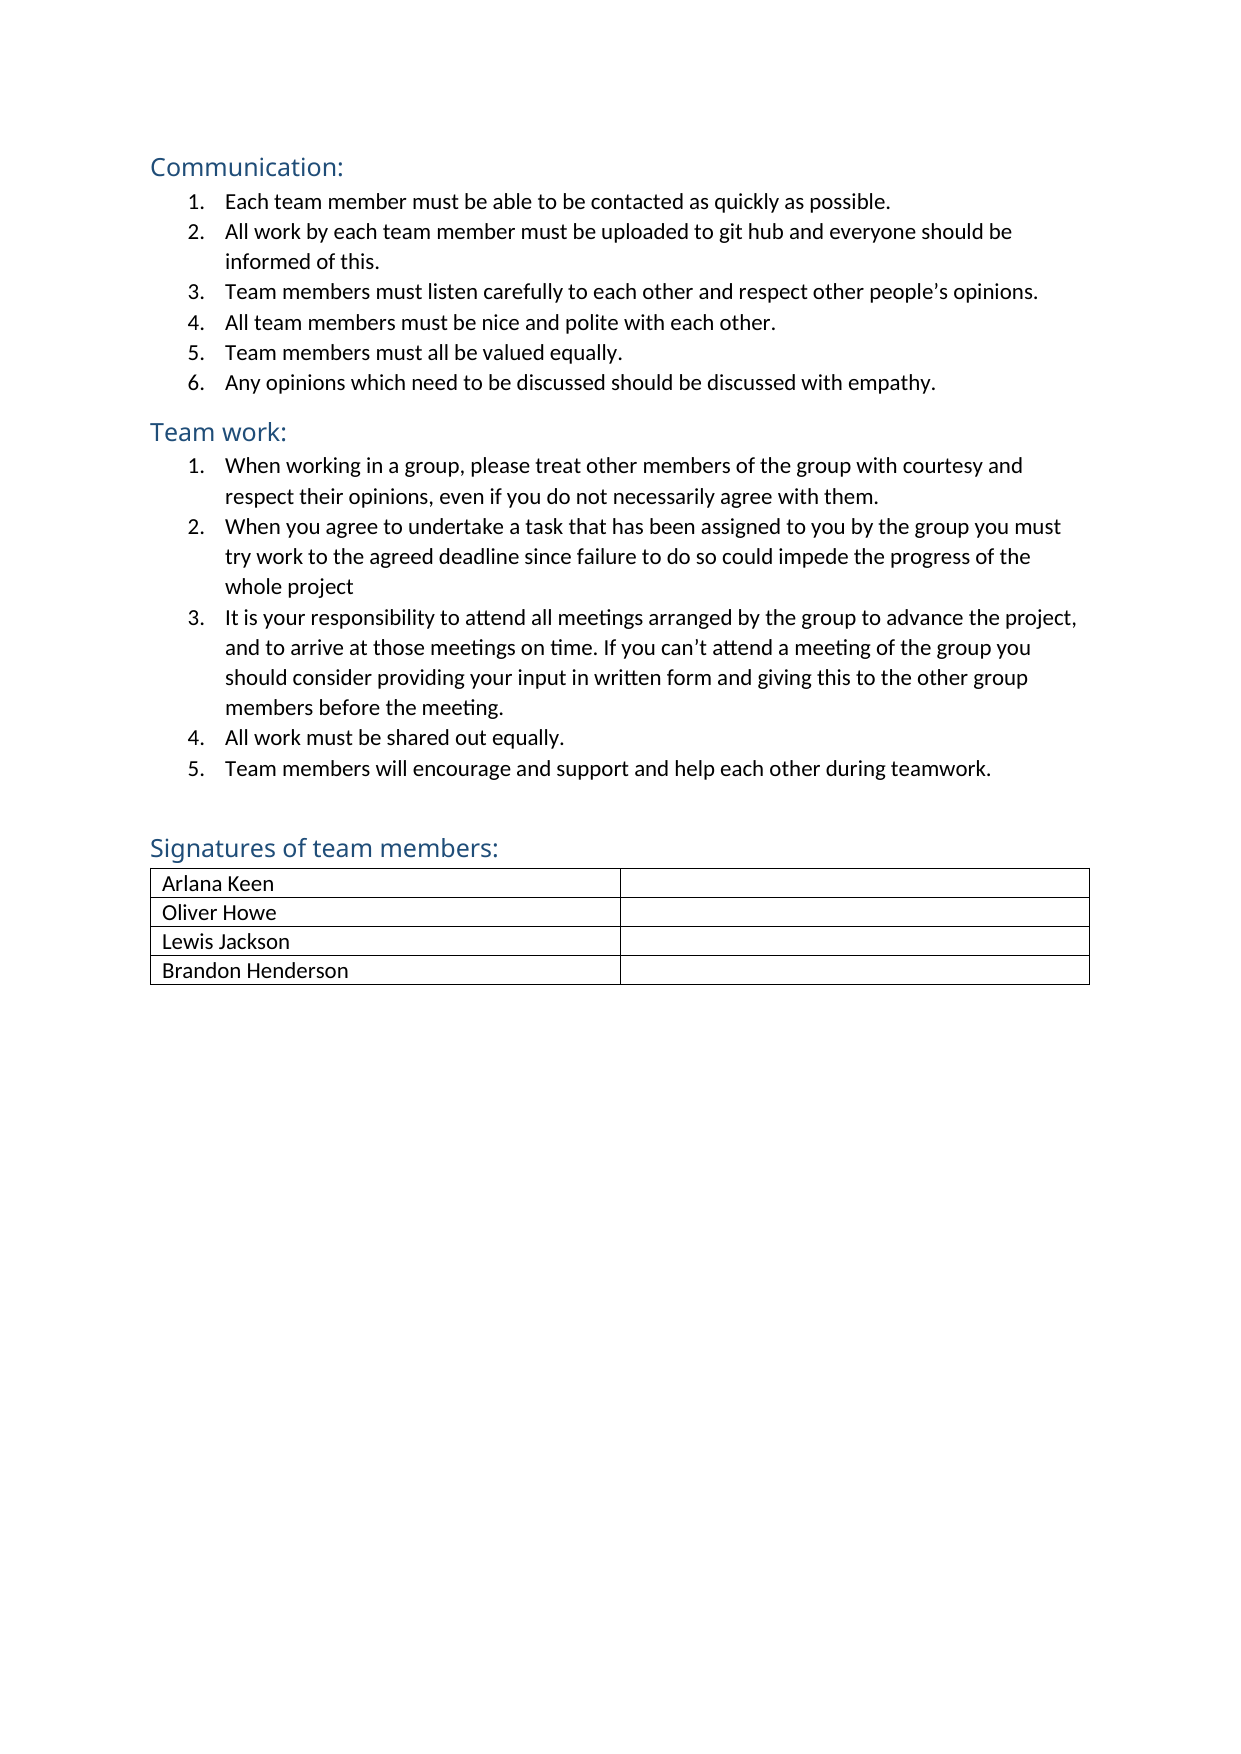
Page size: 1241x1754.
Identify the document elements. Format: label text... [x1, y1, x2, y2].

table_cell [621, 898, 1089, 926]
list All work by each team member must be uploaded to git hub and everyone should be informed of this. [187, 217, 1090, 275]
list All team members must be nice and polite with each other. [187, 308, 1090, 336]
list When you agree to undertake a task that has been assigned to you by the group you must try work to the agreed deadline since failure to do so could impede the progress of the whole project [187, 512, 1090, 601]
list Any opinions which need to be discussed should be discussed with empathy. [187, 368, 1090, 396]
list Each team member must be able to be contacted as quickly as possible. [187, 187, 1090, 215]
subtitle Communication: [150, 150, 1090, 184]
list Team members will encourage and support and help each other during teamwork. [187, 754, 1090, 782]
list Team members must all be valued equally. [187, 338, 1090, 366]
table_cell Lewis Jackson [151, 927, 620, 955]
list Team members must listen carefully to each other and respect other people’s opinions. [187, 277, 1090, 305]
table_cell [621, 956, 1089, 984]
table_cell Brandon Henderson [151, 956, 620, 984]
table_cell [621, 927, 1089, 955]
list When working in a group, please treat other members of the group with courtesy and respect their opinions, even if you do not necessarily agree with them. [187, 452, 1090, 510]
list All work must be shared out equally. [187, 723, 1090, 752]
subtitle Signatures of team members: [150, 831, 1090, 865]
subtitle Team work: [150, 415, 1090, 449]
list It is your responsibility to attend all meetings arranged by the group to advance the project, and to arrive at those meetings on time. If you can’t attend a meeting of the group you should consider providing your input in written form and giving this to the other group members before the meeting. [187, 603, 1090, 721]
table_header Arlana Keen [151, 869, 620, 897]
table_header [621, 869, 1089, 897]
table_cell Oliver Howe [151, 898, 620, 926]
